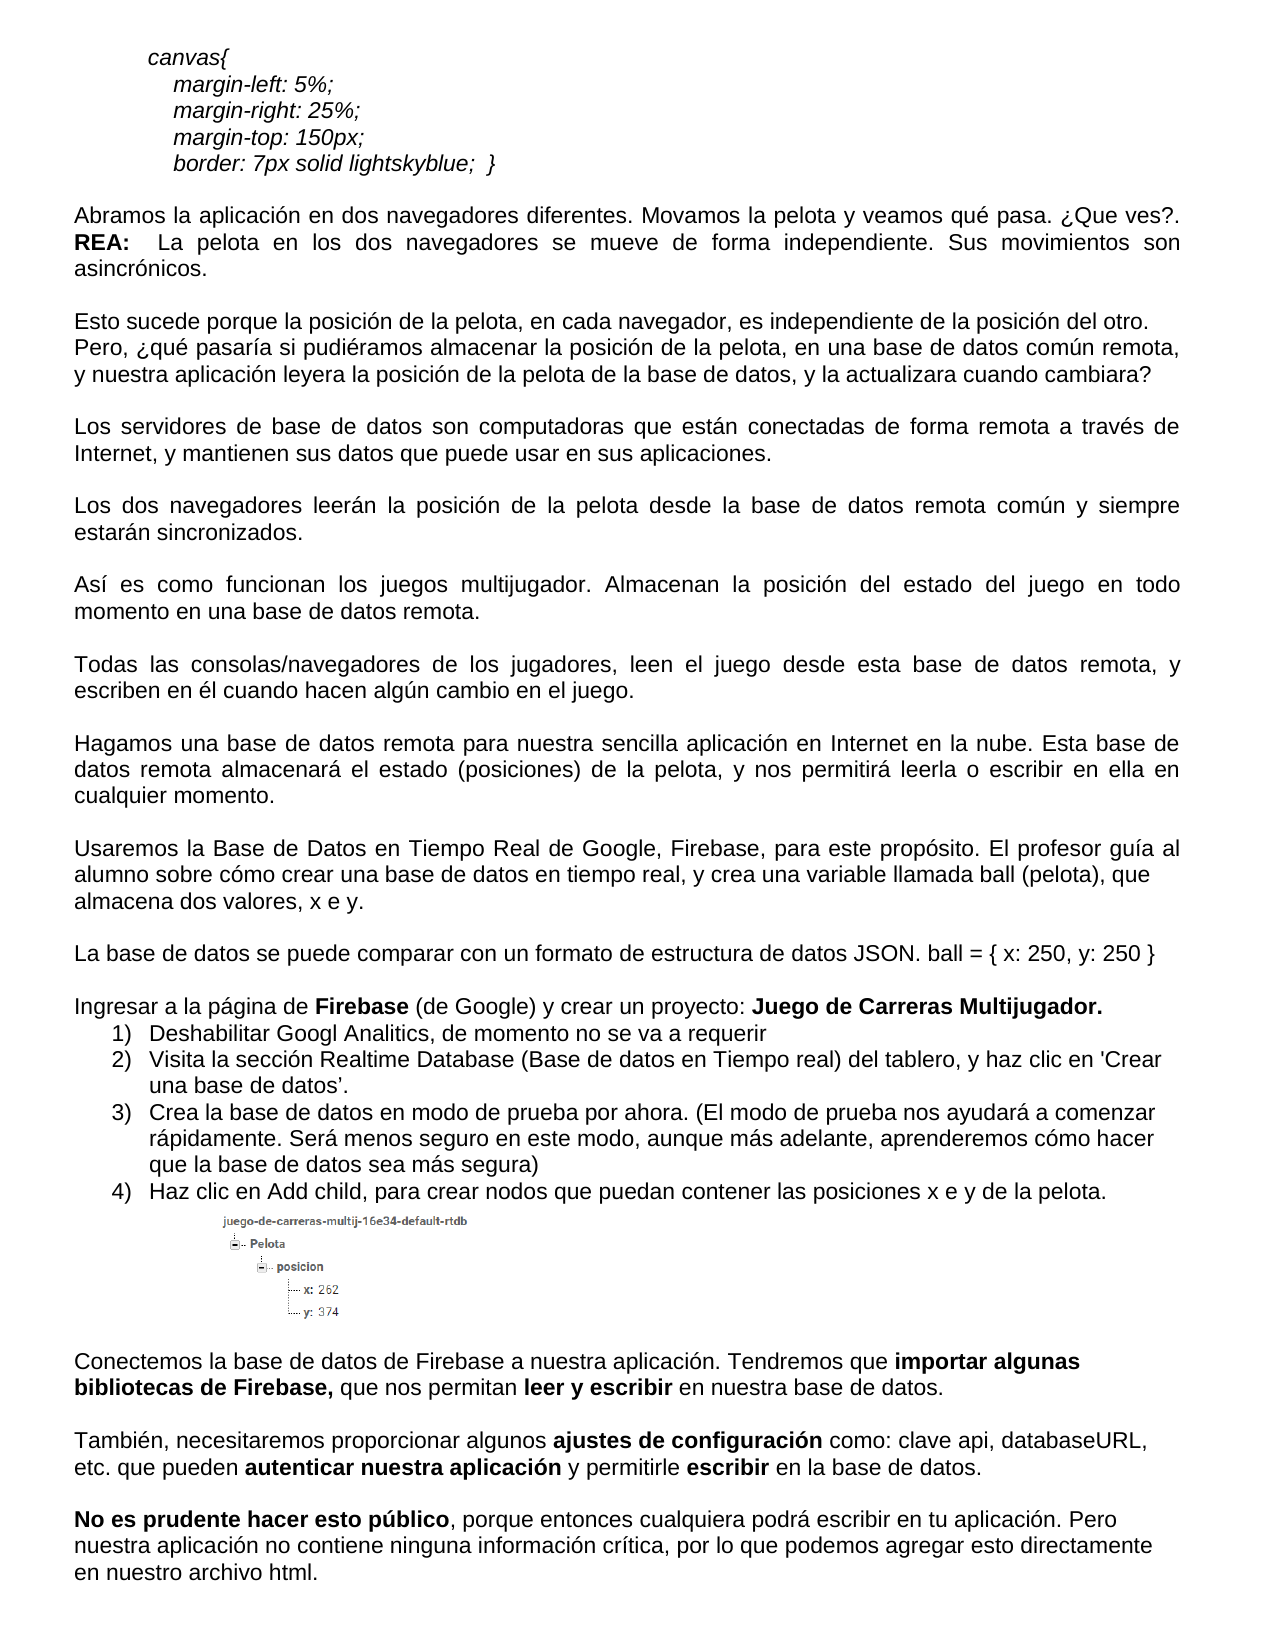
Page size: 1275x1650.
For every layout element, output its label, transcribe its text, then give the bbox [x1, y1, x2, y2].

text Usaremos la Base de Datos en Tiempo Real de Google, Firebase, para este propósito. El profesor guía al alumno sobre cómo crear una base de datos en tiempo real, y crea una variable llamada ball (pelota), que [74, 835, 1181, 888]
list Haz clic en Add child, para crear nodos que puedan contener las posiciones x e y de la pelota. [111, 1178, 1181, 1204]
list Deshabilitar Googl Analitics, de momento no se va a requerir [111, 1019, 1181, 1046]
text No es prudente hacer esto público, porque entonces cualquiera podrá escribir en tu aplicación. Pero nuestra aplicación no contiene ninguna información crítica, por lo que podemos agregar esto directamente en nuestro archivo html. [74, 1506, 1181, 1585]
text También, necesitaremos proporcionar algunos ajustes de configuración como: clave api, databaseURL, etc. que pueden autenticar nuestra aplicación y permitirle escribir en la base de datos. [74, 1427, 1181, 1480]
text border: 7px solid lightskyblue; } [148, 150, 1181, 176]
text Así es como funcionan los juegos multijugador. Almacenan la posición del estado del juego en todo momento en una base de datos remota. [74, 571, 1181, 624]
text Los dos navegadores leerán la posición de la pelota desde la base de datos remota común y siempre estarán sincronizados. [74, 492, 1181, 545]
text La base de datos se puede comparar con un formato de estructura de datos JSON. ball = { x: 250, y: 250 } [74, 940, 1181, 967]
text Conectemos la base de datos de Firebase a nuestra aplicación. Tendremos que importar algunas bibliotecas de Firebase, que nos permitan leer y escribir en nuestra base de datos. [74, 1348, 1181, 1401]
text margin-top: 150px; [148, 123, 1181, 150]
text Hagamos una base de datos remota para nuestra sencilla aplicación en Internet en la nube. Esta base de datos remota almacenará el estado (posiciones) de la pelota, y nos permitirá leerla o escribir en ella en cualquier momento. [74, 729, 1181, 809]
text margin-right: 25%; [148, 97, 1181, 123]
text Ingresar a la página de Firebase (de Google) y crear un proyecto: Juego de Carreras Multijugador. [74, 993, 1181, 1019]
text almacena dos valores, x e y. [74, 888, 1181, 914]
text margin-left: 5%; [148, 71, 1181, 97]
text canvas{ [148, 44, 1181, 71]
text Los servidores de base de datos son computadoras que están conectadas de forma remota a través de Internet, y mantienen sus datos que puede usar en sus aplicaciones. [74, 413, 1181, 466]
list Crea la base de datos en modo de prueba por ahora. (El modo de prueba nos ayudará a comenzar rápidamente. Será menos seguro en este modo, aunque más adelante, aprenderemos cómo hacer que la base de datos sea más segura) [111, 1098, 1181, 1178]
text Pero, ¿qué pasaría si pudiéramos almacenar la posición de la pelota, en una base de datos común remota, y nuestra aplicación leyera la posición de la pelota de la base de datos, y la actualizara cuando cambiara? [74, 334, 1181, 387]
text Todas las consolas/navegadores de los jugadores, leen el juego desde esta base de datos remota, y escriben en él cuando hacen algún cambio en el juego. [74, 651, 1181, 703]
list Visita la sección Realtime Database (Base de datos en Tiempo real) del tablero, y haz clic en 'Crear una base de datos’. [111, 1046, 1181, 1098]
text Esto sucede porque la posición de la pelota, en cada navegador, es independiente de la posición del otro. [74, 308, 1181, 334]
picture [221, 1203, 502, 1322]
text Abramos la aplicación en dos navegadores diferentes. Movamos la pelota y veamos qué pasa. ¿Que ves?. REA: La pelota en los dos navegadores se mueve de forma independiente. Sus movimientos son asincrónicos. [74, 202, 1181, 282]
